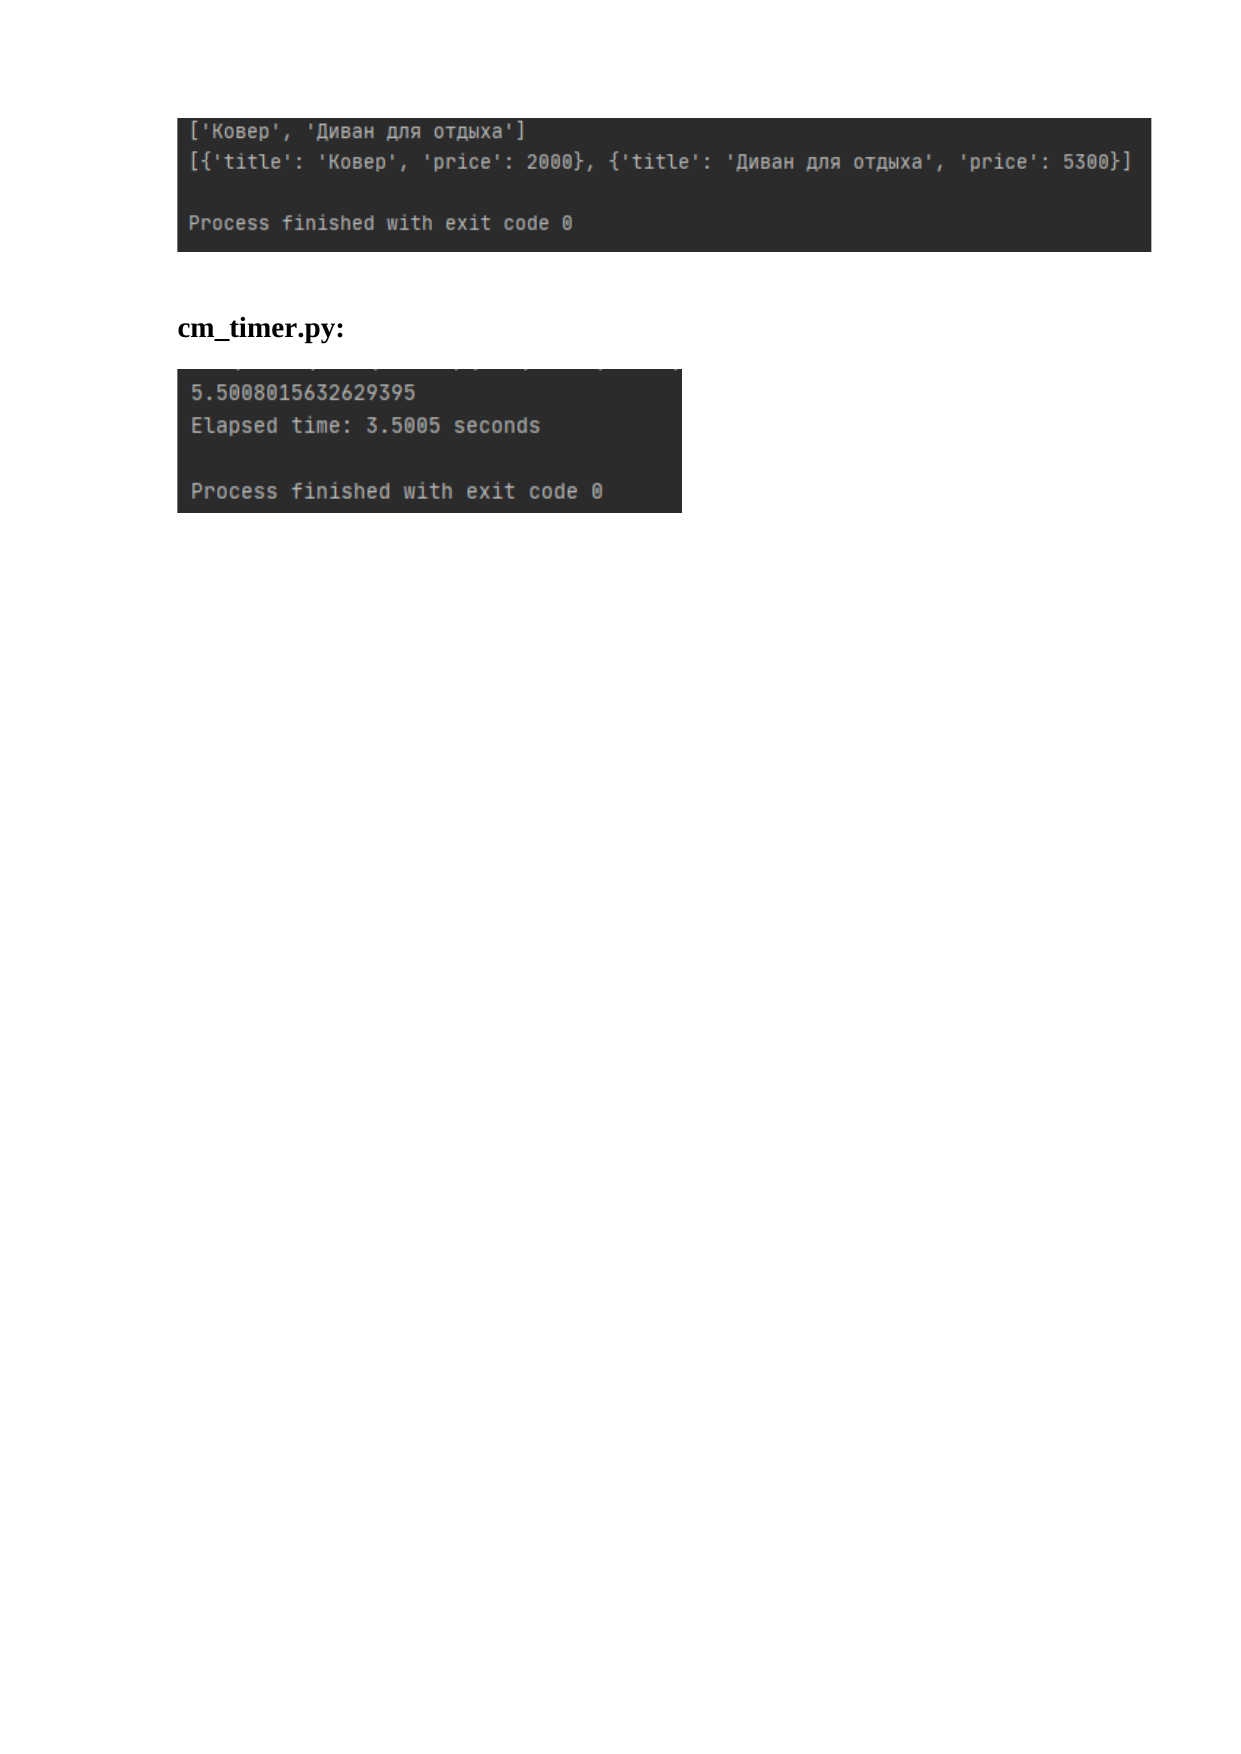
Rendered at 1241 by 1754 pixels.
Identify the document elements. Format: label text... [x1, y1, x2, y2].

text cm_timer.py: [177, 311, 1152, 344]
picture [177, 369, 682, 513]
picture [177, 118, 1152, 252]
